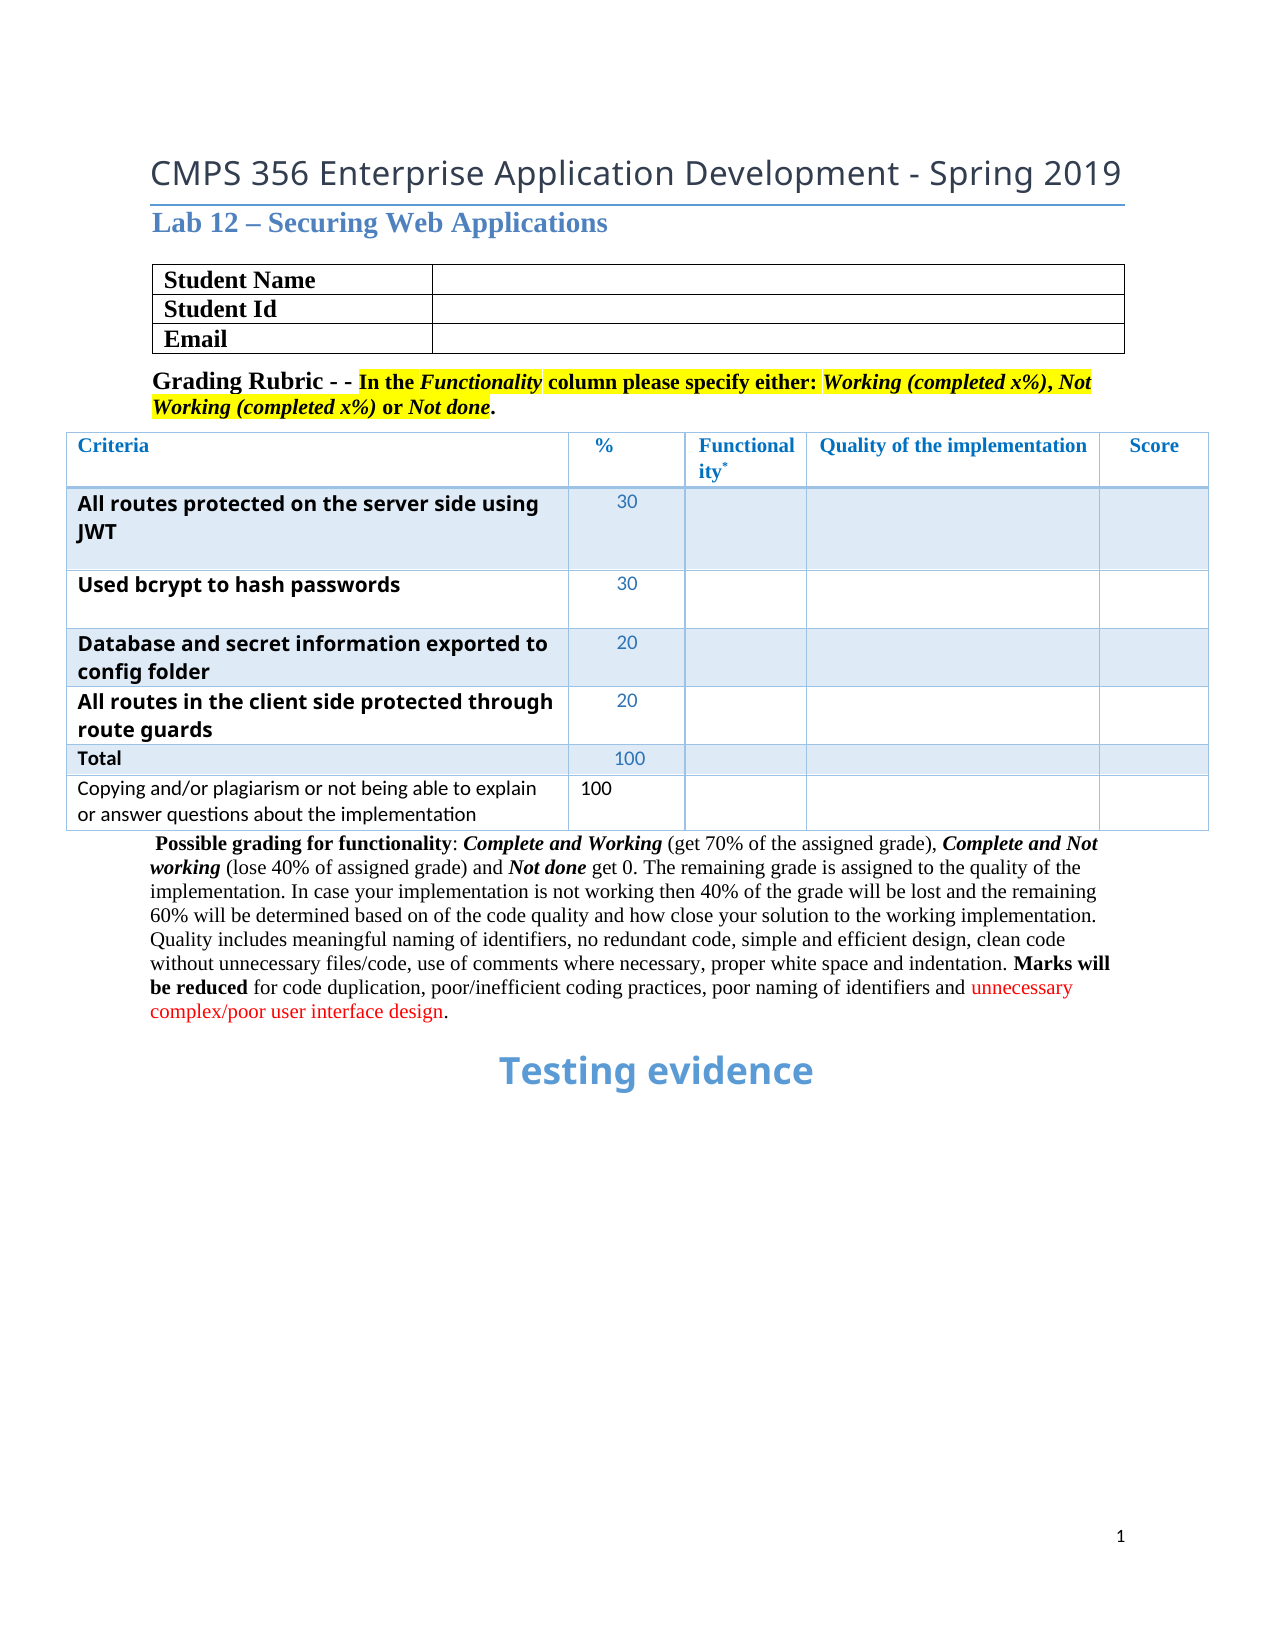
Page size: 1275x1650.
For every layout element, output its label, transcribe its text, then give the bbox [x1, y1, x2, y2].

table_cell [807, 489, 1099, 569]
table_cell [686, 571, 806, 628]
table_cell [1100, 776, 1208, 830]
table_cell 100 [569, 776, 684, 830]
table_cell 20 [569, 629, 684, 686]
table_header Criteria [67, 433, 568, 486]
table_cell [433, 295, 1124, 323]
table_cell 30 [569, 571, 684, 628]
table_cell All routes in the client side protected through route guards [67, 687, 568, 744]
table_cell [686, 687, 806, 744]
text Grading Rubric - - In the Functionality column please specify either: Working (completed x%), Not Working (completed x%) or Not done. [152, 367, 1125, 419]
table_cell Email [153, 324, 432, 353]
table_cell 100 [569, 745, 684, 774]
table_header Score [1100, 433, 1208, 486]
table_cell All routes protected on the server side using JWT [67, 489, 568, 569]
table_cell [807, 776, 1099, 830]
table_header [433, 265, 1124, 293]
table_cell [686, 745, 806, 774]
table_cell [686, 629, 806, 686]
table_cell [1100, 687, 1208, 744]
table_cell [807, 629, 1099, 686]
table_header Student Name [153, 265, 432, 293]
table_header Quality of the implementation [807, 433, 1099, 486]
table_cell [807, 571, 1099, 628]
table_header Functionality* [686, 433, 806, 486]
table_cell [686, 489, 806, 569]
text Lab 12 – Securing Web Applications [152, 206, 1125, 239]
table_cell Student Id [153, 295, 432, 323]
table_cell Database and secret information exported to config folder [67, 629, 568, 686]
title CMPS 356 Enterprise Application Development - Spring 2019 [150, 150, 1125, 204]
table_cell [807, 687, 1099, 744]
table_cell [1100, 489, 1208, 569]
table_cell Copying and/or plagiarism or not being able to explain or answer questions about the implementation [67, 776, 568, 830]
table_cell Total [67, 745, 568, 774]
table_cell [686, 776, 806, 830]
table_cell Used bcrypt to hash passwords [67, 571, 568, 628]
table_cell 20 [569, 687, 684, 744]
table_cell [1100, 745, 1208, 774]
subtitle Testing evidence [187, 1044, 1125, 1095]
table_header % [569, 433, 684, 486]
table_cell [433, 324, 1124, 353]
table_cell [1100, 571, 1208, 628]
text Possible grading for functionality: Complete and Working (get 70% of the assigned grade), Complete and Not working (lose 40% of assigned grade) and Not done get 0. The remaining grade is assigned to the quality of the implementation. In case your implementation is not working then 40% of the grade will be lost and the remaining 60% will be determined based on of the code quality and how close your solution to the working implementation. Quality includes meaningful naming of identifiers, no redundant code, simple and efficient design, clean code without unnecessary files/code, use of comments where necessary, proper white space and indentation. Marks will be reduced for code duplication, poor/inefficient coding practices, poor naming of identifiers and unnecessary complex/poor user interface design. [150, 831, 1125, 1023]
table_cell 30 [569, 489, 684, 569]
table_cell [807, 745, 1099, 774]
table_cell [1100, 629, 1208, 686]
